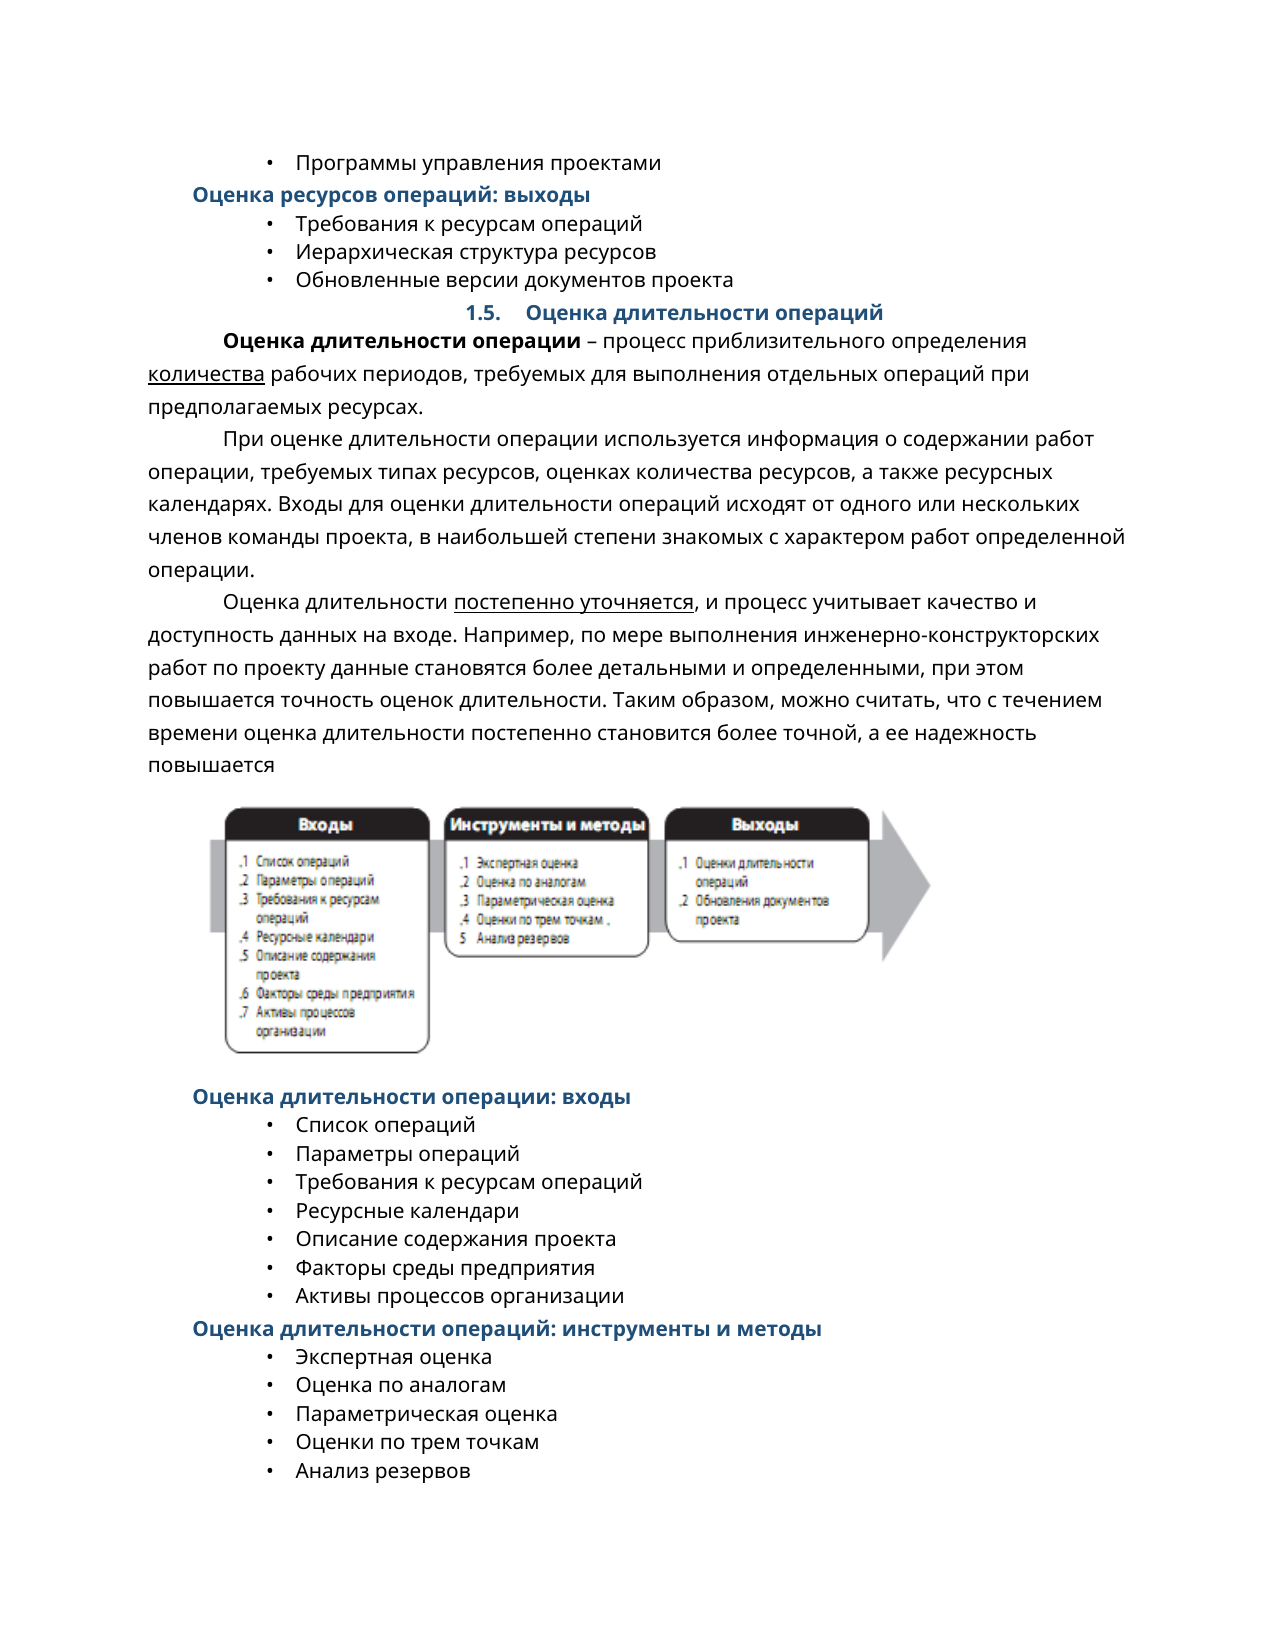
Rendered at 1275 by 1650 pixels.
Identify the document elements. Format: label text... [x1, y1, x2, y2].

list Требования к ресурсам операций [266, 1167, 1127, 1196]
subtitle Оценка длительности операций: инструменты и методы [192, 1314, 1127, 1342]
list Описание содержания проекта [266, 1224, 1127, 1253]
list Параметрическая оценка [266, 1399, 1127, 1427]
list Список операций [266, 1110, 1127, 1139]
subtitle Оценка ресурсов операций: выходы [192, 180, 1127, 209]
text При оценке длительности операции используется информация о содержании работ операции, требуемых типах ресурсов, оценках количества ресурсов, а также ресурсных календарях. Входы для оценки длительности операций исходят от одного или нескольких членов команды проекта, в наибольшей степени знакомых с характером работ определенной операции. [148, 424, 1127, 583]
list Требования к ресурсам операций [266, 209, 1127, 237]
list Активы процессов организации [266, 1281, 1127, 1309]
list Оценка по аналогам [266, 1371, 1127, 1399]
picture [147, 783, 959, 1074]
list Анализ резервов [266, 1456, 1127, 1484]
subtitle Оценка длительности операции: входы [192, 1082, 1127, 1110]
list Обновленные версии документов проекта [266, 266, 1127, 294]
list Экспертная оценка [266, 1342, 1127, 1371]
list Факторы среды предприятия [266, 1253, 1127, 1281]
list Оценки по трем точкам [266, 1427, 1127, 1456]
list Ресурсные календари [266, 1196, 1127, 1224]
list Иерархическая структура ресурсов [266, 237, 1127, 266]
subtitle Оценка длительности операций [221, 298, 1127, 327]
list Программы управления проектами [266, 148, 1127, 176]
text Оценка длительности операции – процесс приблизительного определения количества рабочих периодов, требуемых для выполнения отдельных операций при предполагаемых ресурсах. [148, 327, 1127, 420]
list Параметры операций [266, 1139, 1127, 1167]
text Оценка длительности постепенно уточняется, и процесс учитывает качество и доступность данных на входе. Например, по мере выполнения инженерно-конструкторских работ по проекту данные становятся более детальными и определенными, при этом повышается точность оценок длительности. Таким образом, можно считать, что с течением времени оценка длительности постепенно становится более точной, а ее надежность повышается [148, 587, 1127, 779]
